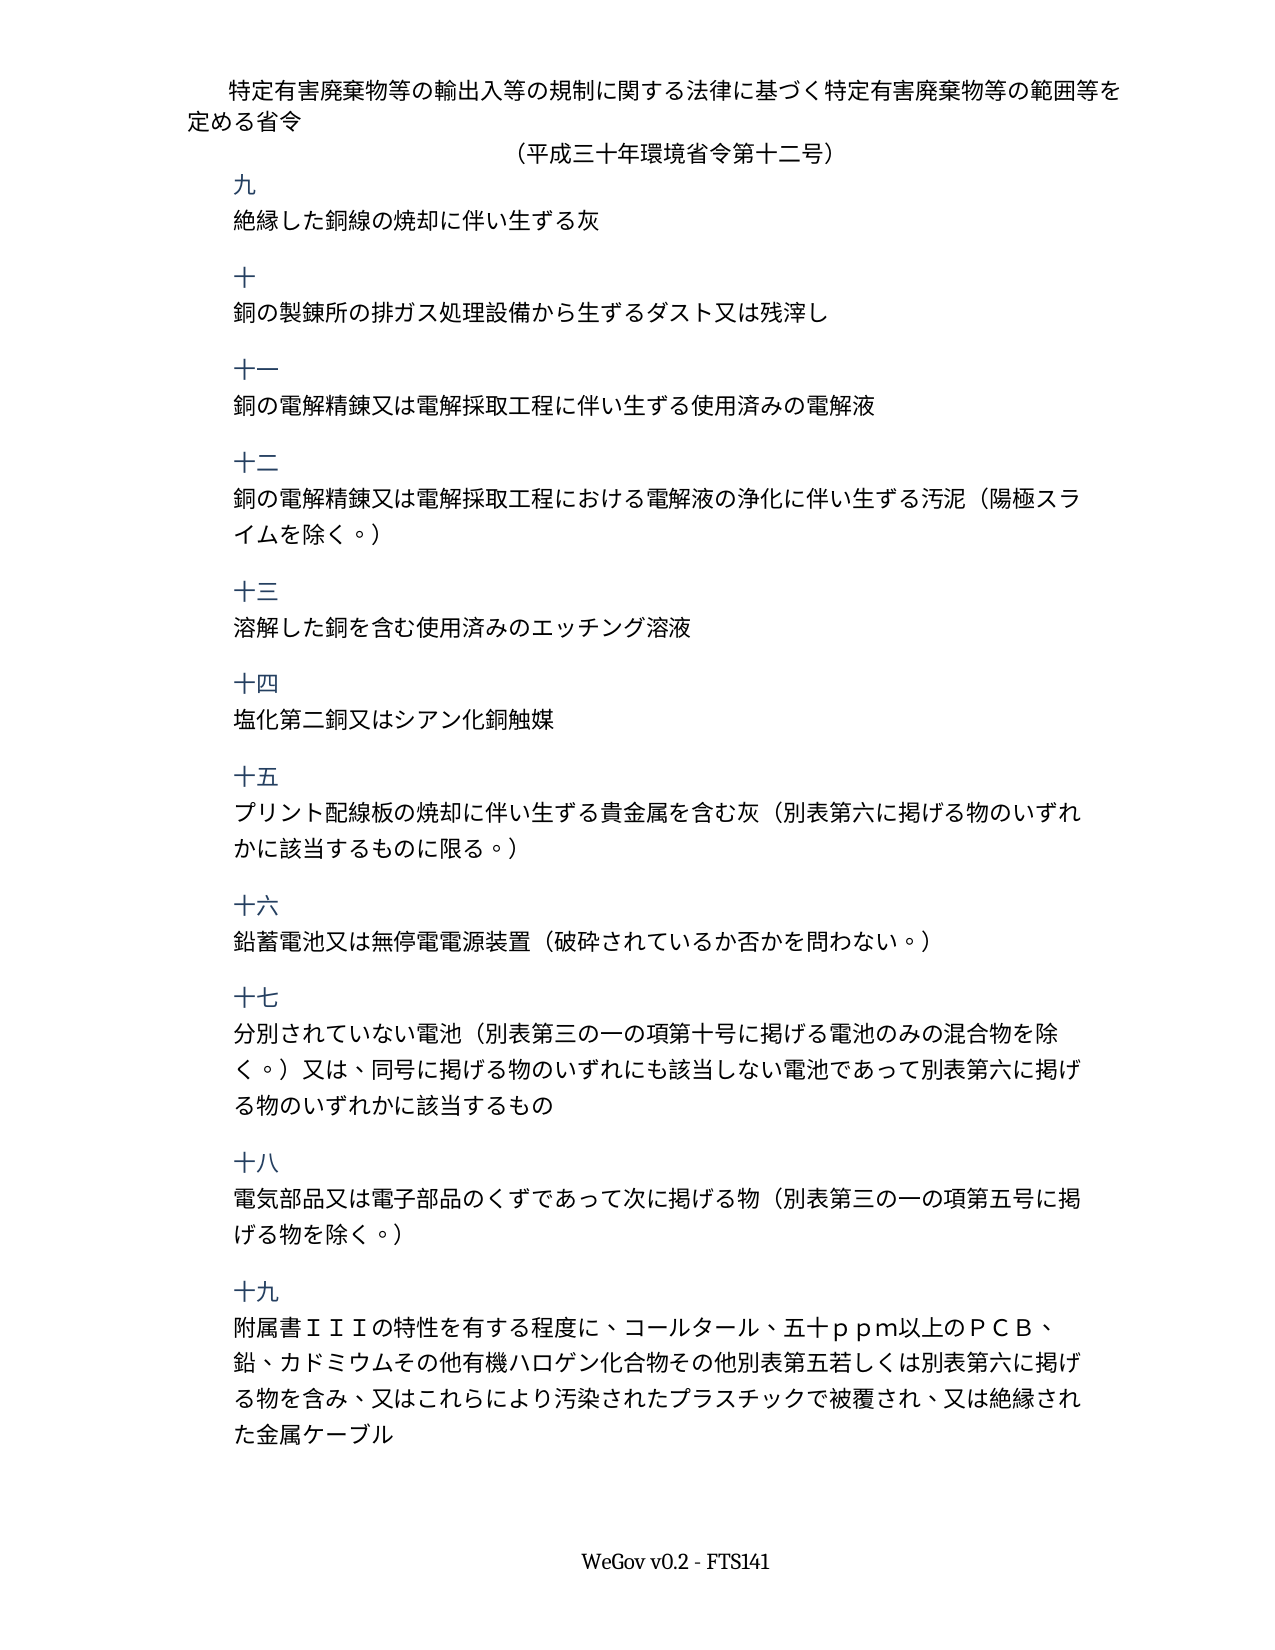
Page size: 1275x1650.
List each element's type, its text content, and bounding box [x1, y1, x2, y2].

text 鉛蓄電池又は無停電電源装置（破砕されているか否かを問わない。） [233, 926, 1087, 957]
subtitle 十六 [233, 889, 1087, 921]
subtitle 十七 [233, 982, 1087, 1013]
text 塩化第二銅又はシアン化銅触媒 [233, 704, 1087, 735]
subtitle 九 [233, 169, 1087, 200]
subtitle 十 [233, 261, 1087, 293]
subtitle 十五 [233, 761, 1087, 792]
subtitle 十一 [233, 354, 1087, 385]
subtitle 十八 [233, 1147, 1087, 1178]
text 絶縁した銅線の焼却に伴い生ずる灰 [233, 205, 1087, 236]
subtitle 十三 [233, 576, 1087, 607]
subtitle 十四 [233, 668, 1087, 699]
text 溶解した銅を含む使用済みのエッチング溶液 [233, 611, 1087, 643]
text 銅の製錬所の排ガス処理設備から生ずるダスト又は残滓し [233, 297, 1087, 329]
text 電気部品又は電子部品のくずであって次に掲げる物（別表第三の一の項第五号に掲げる物を除く。） [233, 1183, 1087, 1250]
subtitle 十九 [233, 1276, 1087, 1307]
text プリント配線板の焼却に伴い生ずる貴金属を含む灰（別表第六に掲げる物のいずれかに該当するものに限る。） [233, 797, 1087, 864]
text 銅の電解精錬又は電解採取工程に伴い生ずる使用済みの電解液 [233, 390, 1087, 421]
subtitle 十二 [233, 447, 1087, 478]
text 銅の電解精錬又は電解採取工程における電解液の浄化に伴い生ずる汚泥（陽極スライムを除く。） [233, 483, 1087, 550]
text 附属書ＩＩＩの特性を有する程度に、コールタール、五十ｐｐｍ以上のＰＣＢ、鉛、カドミウムその他有機ハロゲン化合物その他別表第五若しくは別表第六に掲げる物を含み、又はこれらにより汚染されたプラスチックで被覆され、又は絶縁された金属ケーブル [233, 1311, 1087, 1451]
text 分別されていない電池（別表第三の一の項第十号に掲げる電池のみの混合物を除く。）又は、同号に掲げる物のいずれにも該当しない電池であって別表第六に掲げる物のいずれかに該当するもの [233, 1018, 1087, 1121]
